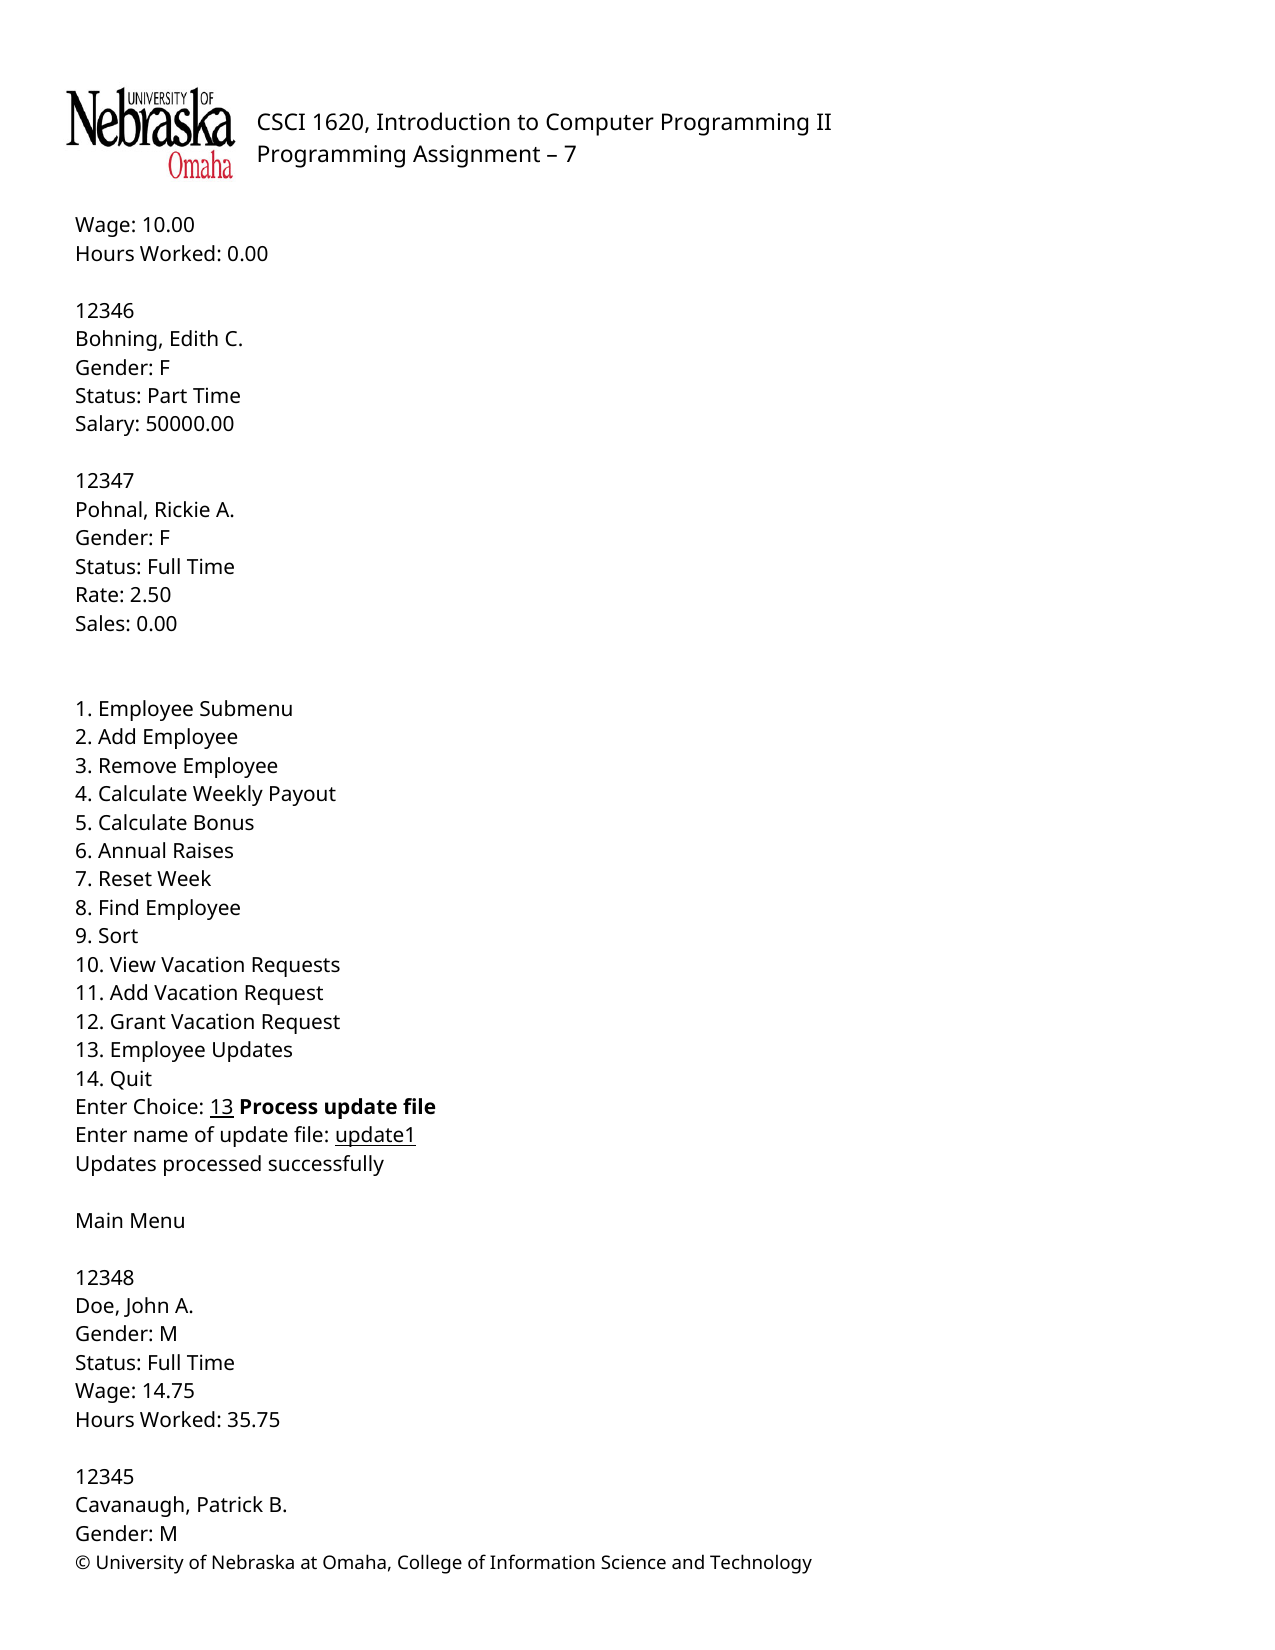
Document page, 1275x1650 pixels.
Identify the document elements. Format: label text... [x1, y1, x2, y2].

text Hours Worked: 0.00 [75, 239, 1200, 267]
text Hours Worked: 35.75 [75, 1405, 1200, 1433]
text 5. Calculate Bonus [75, 808, 1200, 836]
text Gender: F [75, 353, 1200, 381]
text 9. Sort [75, 921, 1200, 950]
text Sales: 0.00 [75, 609, 1200, 637]
text 13. Employee Updates [75, 1035, 1200, 1064]
text 6. Annual Raises [75, 836, 1200, 864]
text 3. Remove Employee [75, 751, 1200, 779]
text 2. Add Employee [75, 722, 1200, 751]
text Wage: 10.00 [75, 211, 1200, 239]
text 1. Employee Submenu [75, 694, 1200, 722]
text Updates processed successfully [75, 1149, 1200, 1177]
text Salary: 50000.00 [75, 409, 1200, 438]
text Enter Choice: 13 Process update file [75, 1092, 1200, 1121]
text Bohning, Edith C. [75, 324, 1200, 353]
text Status: Part Time [75, 381, 1200, 409]
text Main Menu [75, 1206, 1200, 1234]
text 12346 [75, 296, 1200, 324]
text Gender: M [75, 1319, 1200, 1348]
text Pohnal, Rickie A. [75, 495, 1200, 523]
text Gender: M [75, 1519, 1200, 1547]
text 4. Calculate Weekly Payout [75, 779, 1200, 808]
text 12345 [75, 1462, 1200, 1490]
text Gender: F [75, 523, 1200, 552]
text Doe, John A. [75, 1291, 1200, 1319]
text Wage: 14.75 [75, 1376, 1200, 1405]
text Status: Full Time [75, 1348, 1200, 1376]
text 12. Grant Vacation Request [75, 1007, 1200, 1035]
text Status: Full Time [75, 552, 1200, 580]
text 12348 [75, 1263, 1200, 1291]
text 11. Add Vacation Request [75, 978, 1200, 1007]
text Rate: 2.50 [75, 580, 1200, 609]
text Cavanaugh, Patrick B. [75, 1490, 1200, 1519]
text 14. Quit [75, 1064, 1200, 1092]
text Enter name of update file: update1 [75, 1121, 1200, 1149]
text 12347 [75, 466, 1200, 495]
picture [63, 82, 238, 182]
text 10. View Vacation Requests [75, 950, 1200, 978]
text 8. Find Employee [75, 893, 1200, 921]
text 7. Reset Week [75, 864, 1200, 893]
